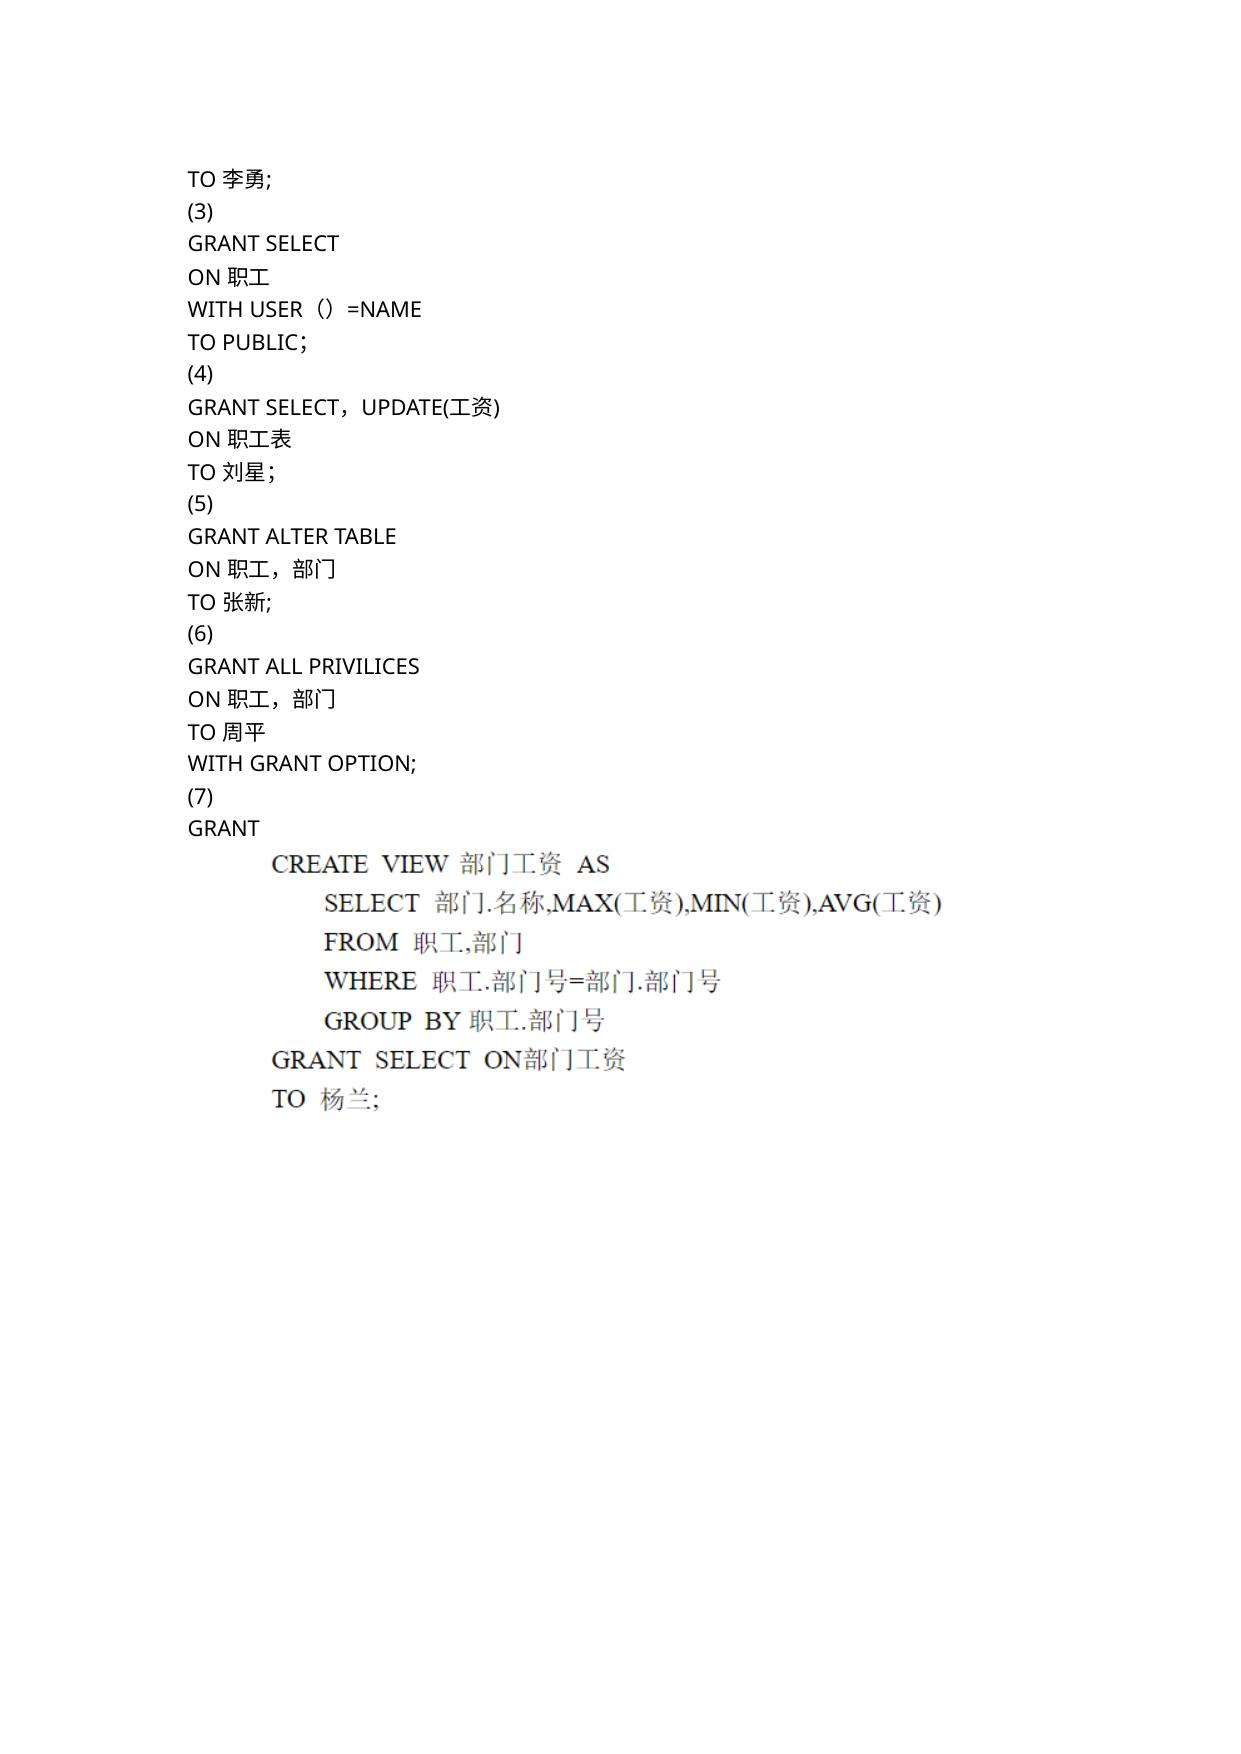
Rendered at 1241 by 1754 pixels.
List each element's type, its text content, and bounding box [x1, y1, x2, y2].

text GRANT ALL PRIVILICES [187, 649, 1053, 682]
text TO 李勇; [187, 162, 1053, 194]
text GRANT SELECT [187, 227, 1053, 259]
text (6) [187, 617, 1053, 649]
text (7) [187, 779, 1053, 812]
text TO PUBLIC； [187, 324, 1053, 357]
text TO 周平 [187, 714, 1053, 747]
text GRANT SELECT，UPDATE(工资) [187, 389, 1053, 422]
text (4) [187, 357, 1053, 389]
text (3) [187, 194, 1053, 227]
text ON 职工表 [187, 422, 1053, 454]
text GRANT ALTER TABLE [187, 519, 1053, 552]
picture [187, 844, 1037, 1149]
text ON 职工，部门 [187, 682, 1053, 714]
text TO 张新; [187, 584, 1053, 617]
text ON 职工 [187, 259, 1053, 292]
text WITH GRANT OPTION; [187, 747, 1053, 779]
text GRANT [187, 812, 1053, 844]
text ON 职工，部门 [187, 552, 1053, 584]
text WITH USER（）=NAME [187, 292, 1053, 324]
text (5) [187, 487, 1053, 519]
text TO 刘星； [187, 454, 1053, 487]
